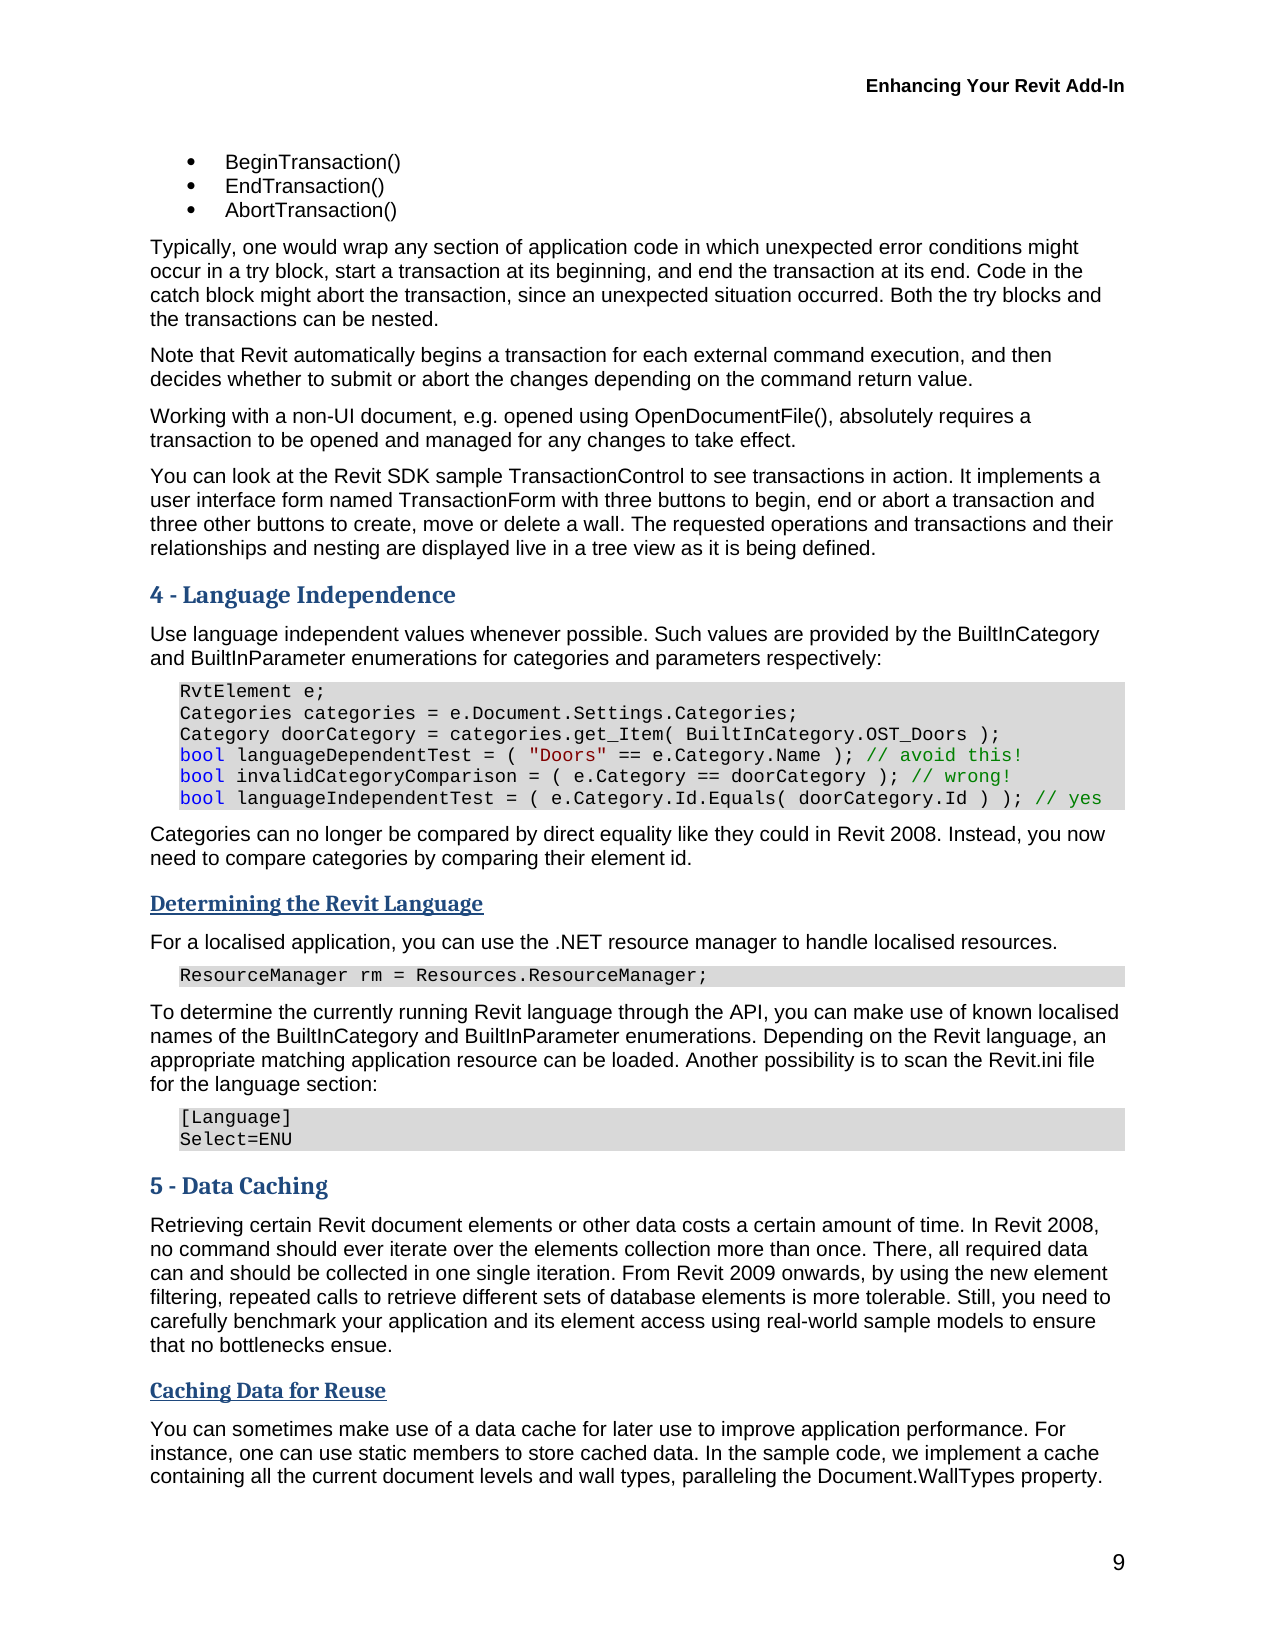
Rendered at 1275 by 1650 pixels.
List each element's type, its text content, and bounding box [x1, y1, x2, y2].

subtitle Caching Data for Reuse [150, 1377, 1125, 1404]
text Typically, one would wrap any section of application code in which unexpected error conditions might occur in a try block, start a transaction at its beginning, and end the transaction at its end. Code in the catch block might abort the transaction, since an unexpected situation occurred. Both the try blocks and the transactions can be nested. [150, 235, 1125, 331]
text Use language independent values whenever possible. Such values are provided by the BuiltInCategory and BuiltInParameter enumerations for categories and parameters respectively: [150, 622, 1125, 670]
subtitle Determining the Revit Language [150, 891, 1125, 917]
text RvtElement e; [179, 682, 1125, 703]
text You can sometimes make use of a data cache for later use to improve application performance. For instance, one can use static members to store cached data. In the sample code, we implement a cache containing all the current document levels and wall types, paralleling the Document.WallTypes property. [150, 1416, 1125, 1488]
text Categories can no longer be compared by direct equality like they could in Revit 2008. Instead, you now need to compare categories by comparing their element id. [150, 822, 1125, 870]
subtitle 4 - Language Independence [150, 581, 1125, 609]
text Categories categories = e.Document.Settings.Categories; [179, 703, 1125, 725]
text Category doorCategory = categories.get_Item( BuiltInCategory.OST_Doors ); [179, 725, 1125, 746]
text ResourceManager rm = Resources.ResourceManager; [179, 966, 1125, 987]
text To determine the currently running Revit language through the API, you can make use of known localised names of the BuiltInCategory and BuiltInParameter enumerations. Depending on the Revit language, an appropriate matching application resource can be loaded. Another possibility is to scan the Revit.ini file for the language section: [150, 1000, 1125, 1096]
subtitle 5 - Data Caching [150, 1172, 1125, 1200]
text You can look at the Revit SDK sample TransactionControl to see transactions in action. It implements a user interface form named TransactionForm with three buttons to begin, end or abort a transaction and three other buttons to create, move or delete a wall. The requested operations and transactions and their relationships and nesting are displayed live in a tree view as it is being defined. [150, 464, 1125, 560]
text EndTransaction() [187, 174, 1125, 198]
text BeginTransaction() [187, 150, 1125, 174]
text Working with a non-UI document, e.g. opened using OpenDocumentFile(), absolutely requires a transaction to be opened and managed for any changes to take effect. [150, 403, 1125, 451]
text bool invalidCategoryComparison = ( e.Category == doorCategory ); // wrong! [179, 767, 1125, 788]
text AbortTransaction() [187, 198, 1125, 222]
text Note that Revit automatically begins a transaction for each external command execution, and then decides whether to submit or abort the changes depending on the command return value. [150, 343, 1125, 391]
text For a localised application, you can use the .NET resource manager to handle localised resources. [150, 930, 1125, 954]
text bool languageIndependentTest = ( e.Category.Id.Equals( doorCategory.Id ) ); // yes [179, 788, 1125, 810]
text bool languageDependentTest = ( "Doors" == e.Category.Name ); // avoid this! [179, 746, 1125, 767]
text Select=ENU [179, 1129, 1125, 1151]
text [Language] [179, 1108, 1125, 1129]
text Retrieving certain Revit document elements or other data costs a certain amount of time. In Revit 2008, no command should ever iterate over the elements collection more than once. There, all required data can and should be collected in one single iteration. From Revit 2009 onwards, by using the new element filtering, repeated calls to retrieve different sets of database elements is more tolerable. Still, you need to carefully benchmark your application and its element access using real-world sample models to ensure that no bottlenecks ensue. [150, 1213, 1125, 1357]
